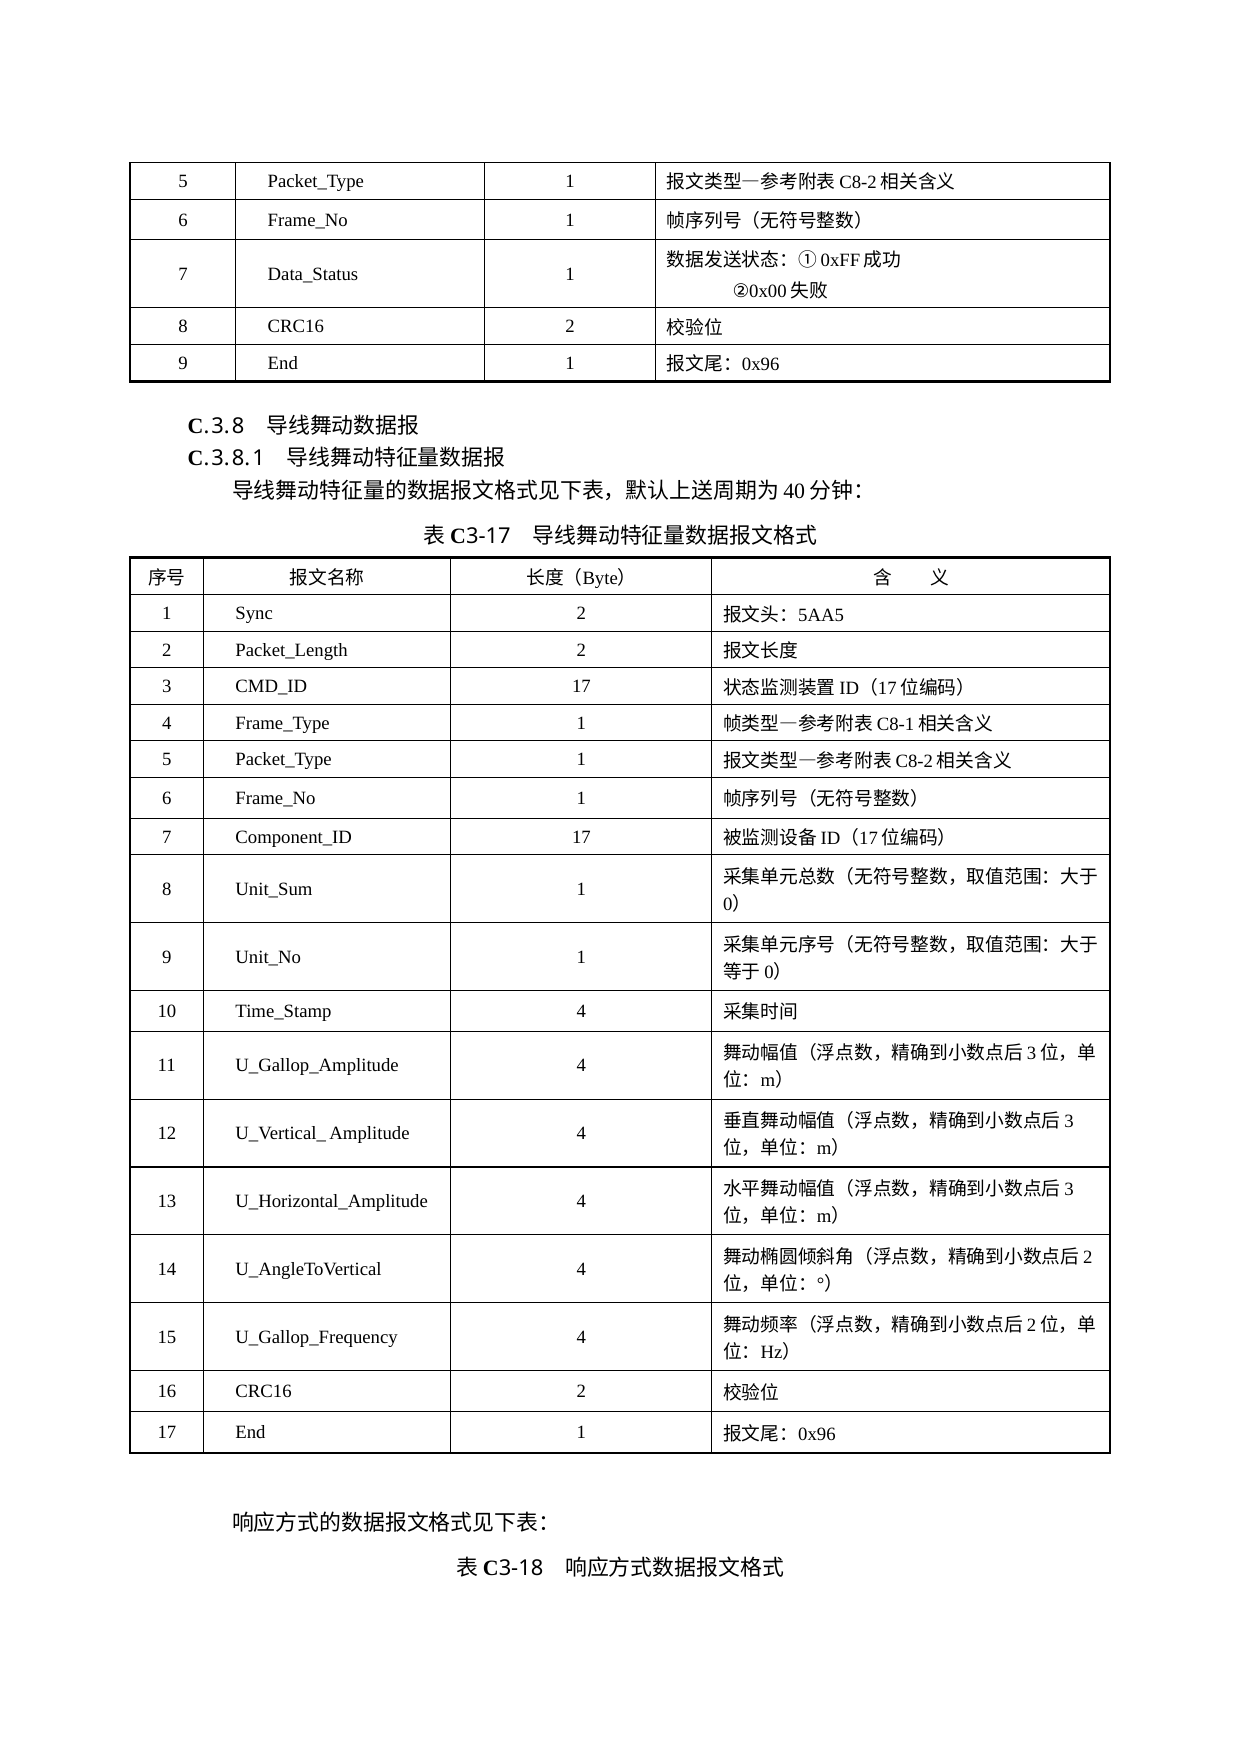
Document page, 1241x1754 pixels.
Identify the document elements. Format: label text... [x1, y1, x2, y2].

table_cell CMD_ID [204, 668, 450, 704]
table_cell 2 [451, 595, 711, 631]
table_cell 12 [131, 1100, 203, 1166]
table_cell 1 [451, 855, 711, 922]
table_cell 1 [451, 741, 711, 777]
table_cell 舞动幅值（浮点数，精确到小数点后3位，单位：m） [712, 1032, 1109, 1098]
table_cell 10 [131, 991, 203, 1031]
table_cell Packet_Type [204, 741, 450, 777]
table_cell 5 [131, 741, 203, 777]
table_cell Frame_No [204, 778, 450, 817]
table_cell 报文长度 [712, 632, 1109, 667]
text 表C3-17 导线舞动特征量数据报文格式 [187, 518, 1053, 550]
table_cell Component_ID [204, 819, 450, 854]
table_cell 4 [451, 1168, 711, 1234]
table_cell 1 [485, 345, 655, 380]
table_cell Unit_No [204, 923, 450, 990]
table_cell Data_Status [236, 240, 484, 307]
table_cell 水平舞动幅值（浮点数，精确到小数点后3位，单位：m） [712, 1168, 1109, 1234]
table_cell 帧序列号（无符号整数） [712, 778, 1109, 817]
table_cell 4 [451, 1235, 711, 1302]
table_cell 报文类型—参考附表C8-2相关含义 [712, 741, 1109, 777]
table_cell 数据发送状态：①0xFF成功 ②0x00失败 [656, 240, 1109, 307]
table_header 含 义 [712, 559, 1109, 594]
table_cell 校验位 [712, 1371, 1109, 1411]
table_cell 帧类型—参考附表C8-1相关含义 [712, 705, 1109, 740]
table_cell U_Gallop_Frequency [204, 1303, 450, 1370]
table_header 报文名称 [204, 559, 450, 594]
text 表C3-18 响应方式数据报文格式 [187, 1550, 1053, 1582]
table_cell 2 [451, 1371, 711, 1411]
table_cell 4 [451, 1303, 711, 1370]
table_cell CRC16 [204, 1371, 450, 1411]
text C.3.8 导线舞动数据报 [187, 408, 1053, 440]
table_header 序号 [131, 559, 203, 594]
table_cell 报文类型—参考附表C8-2相关含义 [656, 163, 1109, 198]
table_cell 采集时间 [712, 991, 1109, 1031]
table_cell 舞动椭圆倾斜角（浮点数，精确到小数点后2位，单位：°） [712, 1235, 1109, 1302]
table_cell 6 [131, 200, 235, 239]
table_cell Packet_Length [204, 632, 450, 667]
table_cell 采集单元总数（无符号整数，取值范围：大于0） [712, 855, 1109, 922]
table_cell 报文尾：0x96 [712, 1412, 1109, 1452]
table_cell 帧序列号（无符号整数） [656, 200, 1109, 239]
table_cell 1 [485, 240, 655, 307]
table_cell 1 [451, 1412, 711, 1452]
text 导线舞动特征量的数据报文格式见下表，默认上送周期为40分钟： [187, 473, 1053, 505]
table_cell 16 [131, 1371, 203, 1411]
table_cell 5 [131, 163, 235, 198]
table_cell 1 [451, 705, 711, 740]
text 响应方式的数据报文格式见下表： [187, 1505, 1053, 1537]
table_cell 7 [131, 819, 203, 854]
table_cell 1 [485, 163, 655, 198]
text C.3.8.1 导线舞动特征量数据报 [187, 440, 1053, 473]
table_cell Frame_No [236, 200, 484, 239]
table_cell 17 [451, 668, 711, 704]
table_cell 17 [451, 819, 711, 854]
table_cell 2 [485, 308, 655, 344]
table_cell 14 [131, 1235, 203, 1302]
table_cell 垂直舞动幅值（浮点数，精确到小数点后3位，单位：m） [712, 1100, 1109, 1166]
table_cell 2 [451, 632, 711, 667]
table_cell Packet_Type [236, 163, 484, 198]
table_header 长度（Byte） [451, 559, 711, 594]
table_cell 11 [131, 1032, 203, 1098]
table_cell 9 [131, 923, 203, 990]
table_cell 6 [131, 778, 203, 817]
table_cell End [204, 1412, 450, 1452]
table_cell U_Gallop_Amplitude [204, 1032, 450, 1098]
table_cell U_Horizontal_Amplitude [204, 1168, 450, 1234]
table_cell 4 [451, 1032, 711, 1098]
table_cell 4 [131, 705, 203, 740]
table_cell 2 [131, 632, 203, 667]
table_cell 15 [131, 1303, 203, 1370]
table_cell 采集单元序号（无符号整数，取值范围：大于等于0） [712, 923, 1109, 990]
table_cell 4 [451, 991, 711, 1031]
table_cell 舞动频率（浮点数，精确到小数点后2位，单位：Hz） [712, 1303, 1109, 1370]
table_cell U_AngleToVertical [204, 1235, 450, 1302]
table_cell U_Vertical_ Amplitude [204, 1100, 450, 1166]
table_cell 7 [131, 240, 235, 307]
table_cell 8 [131, 308, 235, 344]
table_cell Frame_Type [204, 705, 450, 740]
table_cell 1 [485, 200, 655, 239]
table_cell 状态监测装置ID（17位编码） [712, 668, 1109, 704]
table_cell 1 [131, 595, 203, 631]
table_cell 1 [451, 778, 711, 817]
table_cell 被监测设备ID（17位编码） [712, 819, 1109, 854]
table_cell Time_Stamp [204, 991, 450, 1031]
table_cell Unit_Sum [204, 855, 450, 922]
table_cell End [236, 345, 484, 380]
table_cell 4 [451, 1100, 711, 1166]
table_cell 3 [131, 668, 203, 704]
table_cell 8 [131, 855, 203, 922]
table_cell 9 [131, 345, 235, 380]
table_cell Sync [204, 595, 450, 631]
table_cell 报文头：5AA5 [712, 595, 1109, 631]
table_cell CRC16 [236, 308, 484, 344]
table_cell 报文尾：0x96 [656, 345, 1109, 380]
table_cell 13 [131, 1168, 203, 1234]
table_cell 校验位 [656, 308, 1109, 344]
table_cell 1 [451, 923, 711, 990]
table_cell 17 [131, 1412, 203, 1452]
